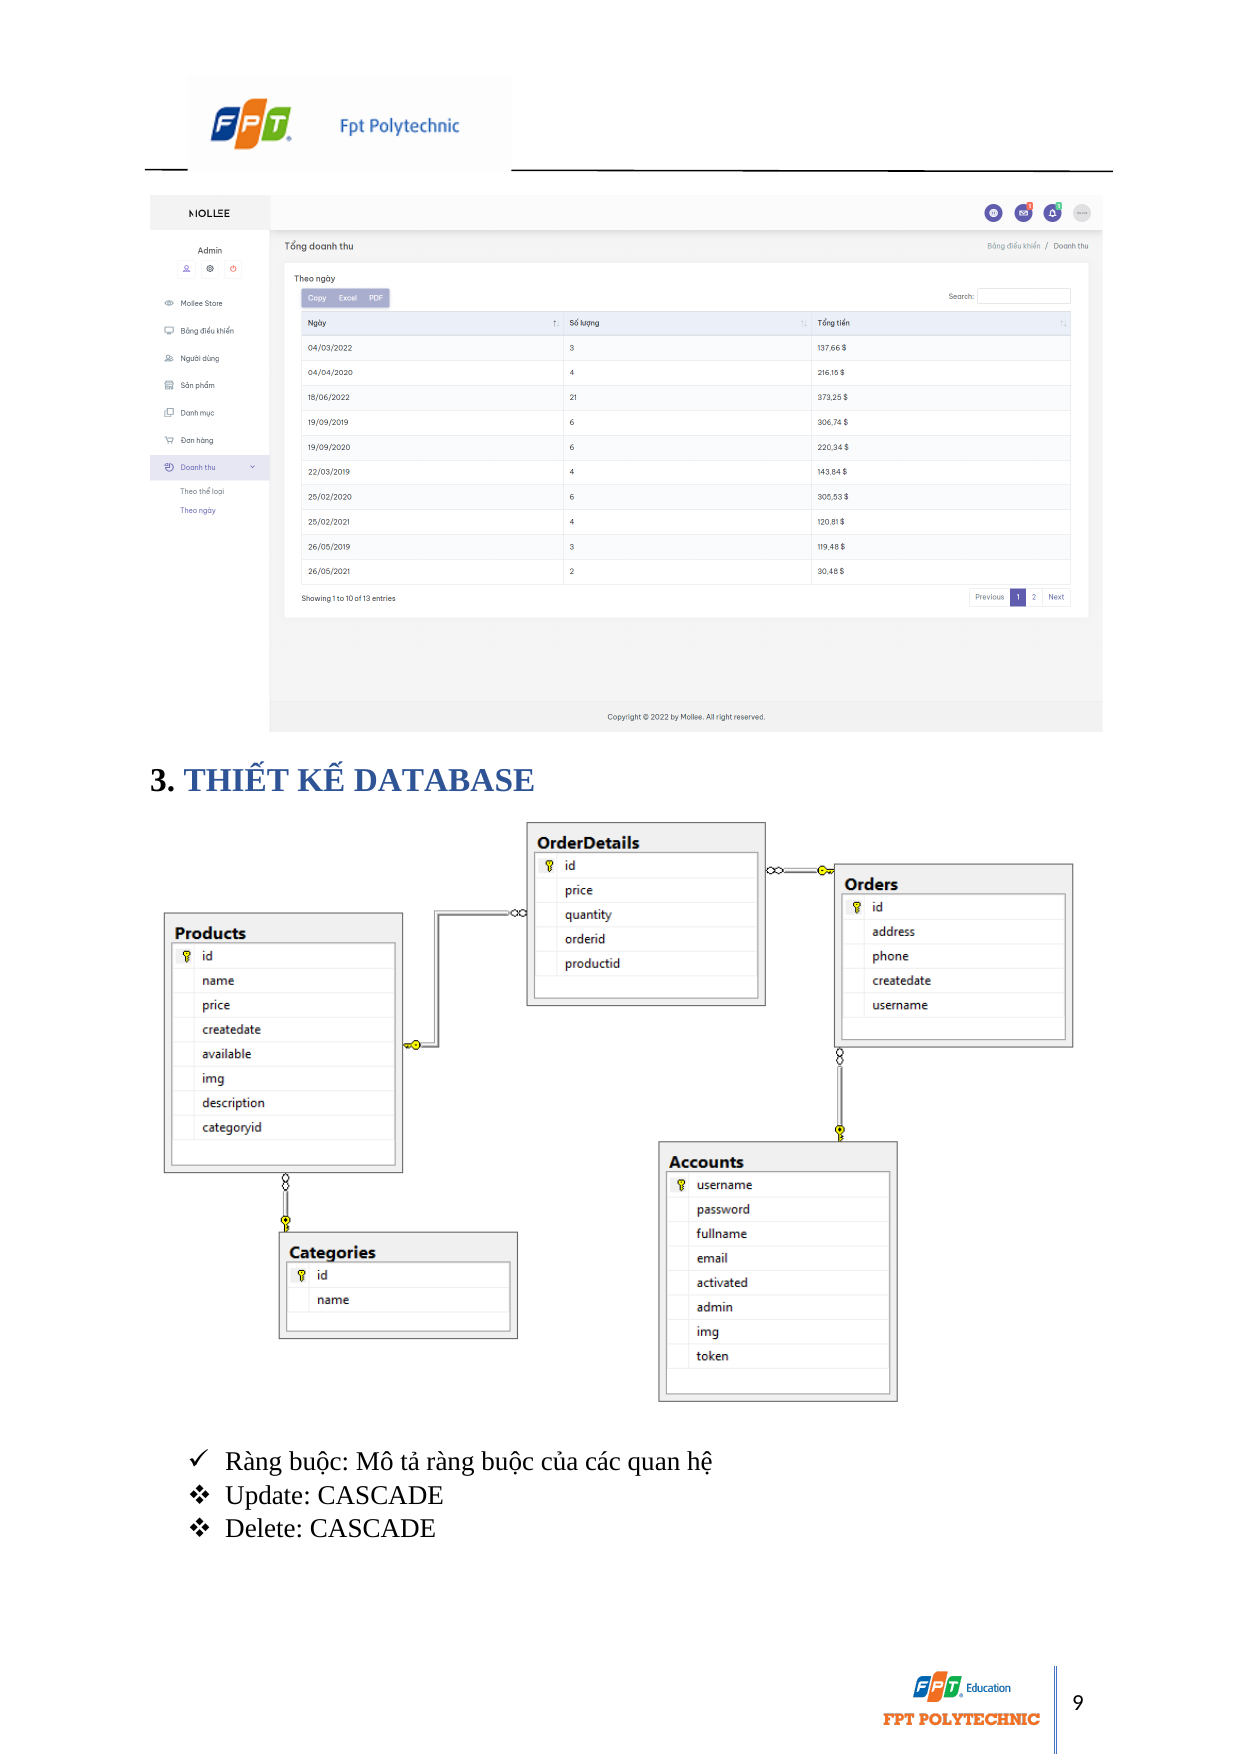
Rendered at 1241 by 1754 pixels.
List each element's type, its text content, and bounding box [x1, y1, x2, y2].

list Ràng buộc: Mô tả ràng buộc của các quan hệ [187, 1445, 1053, 1476]
picture [150, 195, 1103, 732]
list Update: CASCADE [187, 1479, 1053, 1510]
list Delete: CASCADE [187, 1512, 1053, 1544]
subtitle THIẾT KẾ DATABASE [150, 760, 1087, 799]
picture [187, 75, 512, 172]
picture [878, 1666, 1045, 1730]
picture [150, 804, 1085, 1420]
